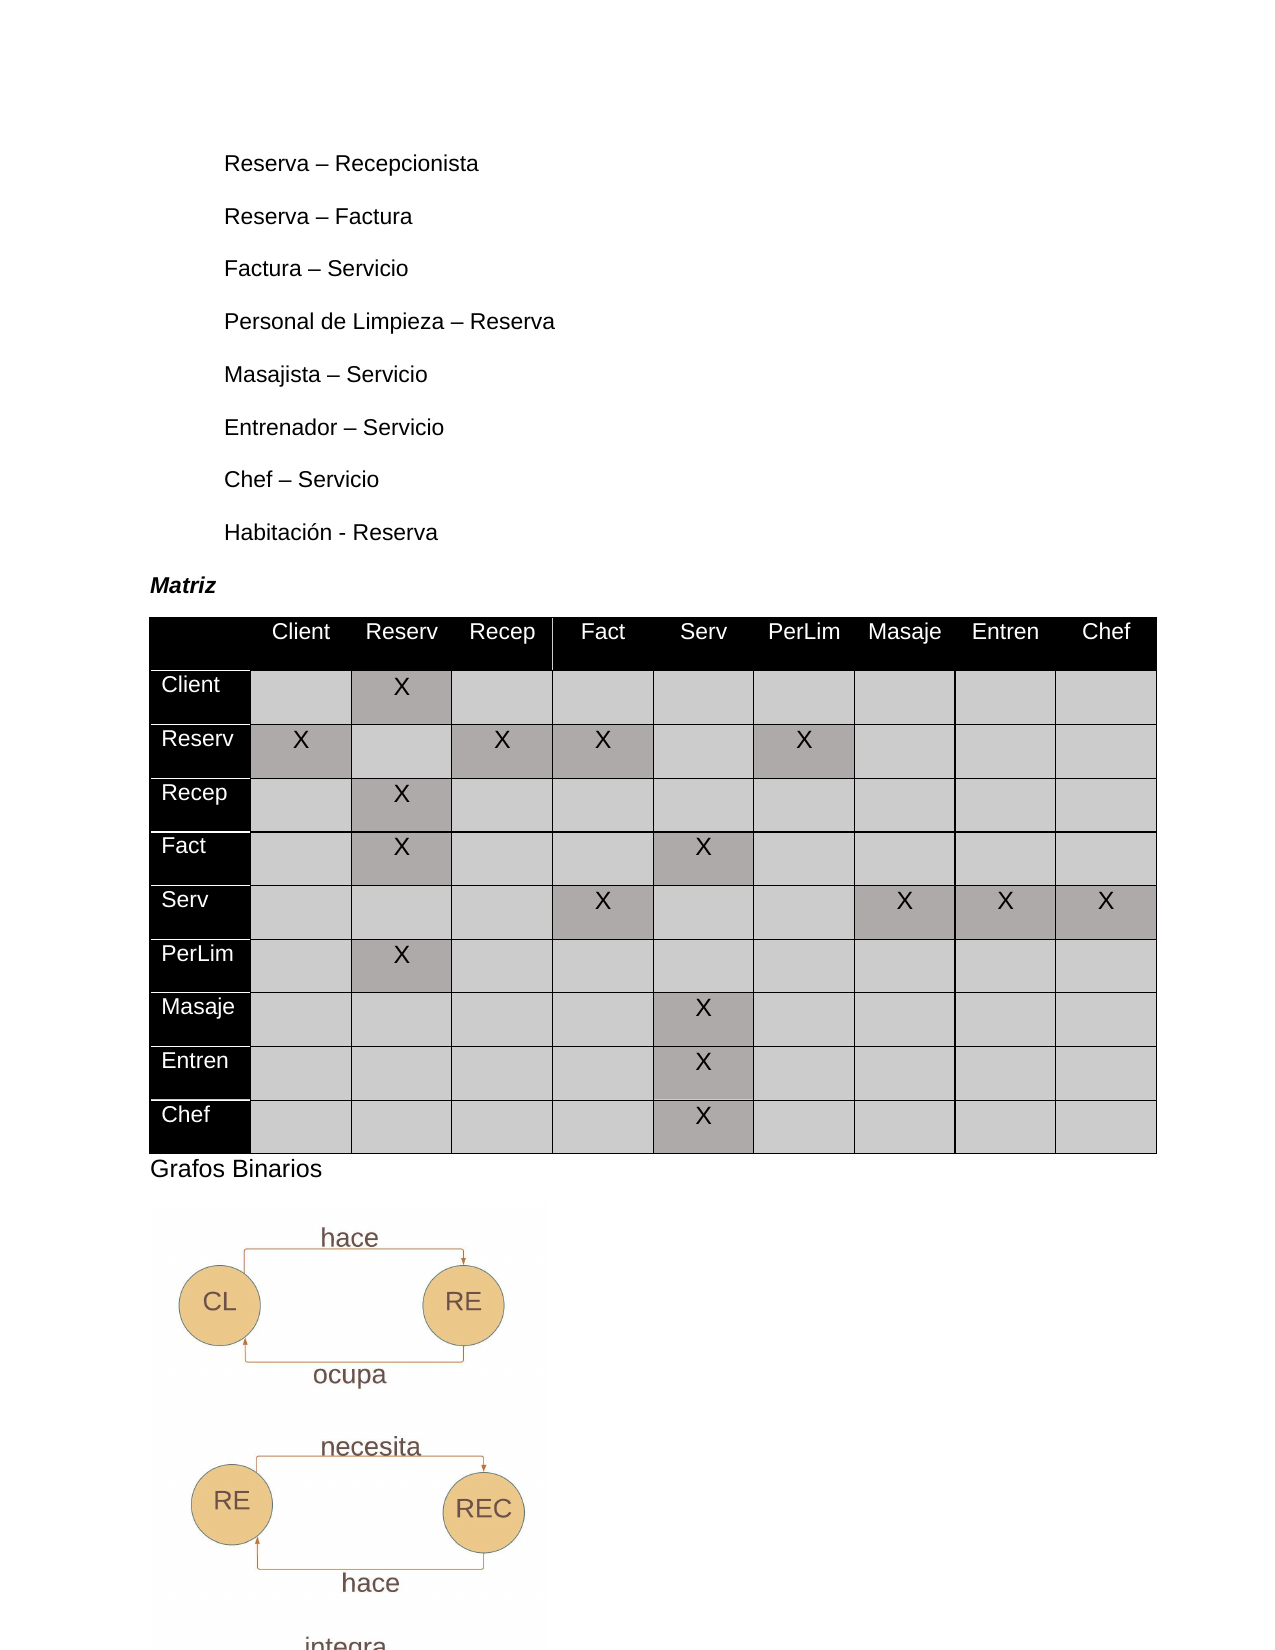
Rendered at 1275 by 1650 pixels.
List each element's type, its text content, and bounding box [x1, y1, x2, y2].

table_header Serv [653, 618, 754, 670]
table_cell [754, 671, 854, 724]
table_cell X [553, 725, 653, 778]
table_header Entren [955, 618, 1056, 670]
table_cell [251, 886, 351, 939]
table_cell [956, 671, 1055, 724]
table_header [151, 618, 251, 670]
table_cell [654, 779, 753, 831]
table_cell [352, 993, 451, 1046]
table_cell PerLim [151, 940, 250, 992]
text Masajista – Servicio [150, 361, 1125, 387]
table_header Recep [452, 618, 552, 670]
text Reserva – Factura [150, 203, 1125, 229]
table_cell [855, 993, 954, 1046]
table_cell [654, 725, 753, 778]
table_header Masaje [854, 618, 955, 670]
table_cell [754, 1101, 854, 1153]
text Entrenador – Servicio [150, 413, 1125, 440]
table_cell X [1056, 886, 1156, 939]
table_cell [855, 779, 954, 831]
table_cell [251, 779, 351, 831]
table_cell [754, 940, 854, 992]
table_cell [452, 940, 552, 992]
table_cell [553, 940, 653, 992]
table_cell [956, 779, 1055, 831]
table_cell [956, 1047, 1055, 1099]
table_cell [855, 833, 954, 885]
table_cell Entren [151, 1047, 250, 1099]
table_cell [352, 1101, 451, 1153]
table_cell [1056, 725, 1156, 778]
table_header Fact [553, 618, 653, 670]
table_cell [553, 779, 653, 831]
table_cell [352, 725, 451, 778]
table_cell [251, 1101, 351, 1153]
table_cell [754, 886, 854, 939]
table_header Chef [1056, 618, 1156, 670]
table_cell X [352, 940, 451, 992]
table_cell Serv [151, 886, 250, 939]
text Matriz [150, 572, 1125, 598]
table_cell Masaje [151, 993, 250, 1046]
table_cell [855, 671, 954, 724]
table_cell [452, 1101, 552, 1153]
table_cell [452, 779, 552, 831]
table_cell [956, 725, 1055, 778]
table_cell [654, 940, 753, 992]
table_cell X [855, 886, 954, 939]
table_cell [1056, 1047, 1156, 1099]
table_cell [855, 725, 954, 778]
table_cell X [654, 1101, 753, 1153]
table_cell Reserv [151, 725, 250, 778]
table_cell [956, 833, 1055, 885]
text Habitación - Reserva [150, 519, 1125, 545]
table_cell [754, 1047, 854, 1099]
table_cell [452, 833, 552, 885]
table_header PerLim [754, 618, 854, 670]
table_cell [1056, 993, 1156, 1046]
table_cell X [352, 833, 451, 885]
table_cell [855, 1047, 954, 1099]
table_cell [654, 671, 753, 724]
table_cell X [754, 725, 854, 778]
table_cell [855, 1101, 954, 1153]
table_cell Fact [151, 833, 250, 885]
table_cell [956, 940, 1055, 992]
table_cell [251, 671, 351, 724]
table_cell [1056, 779, 1156, 831]
table_cell [1056, 833, 1156, 885]
table_cell [754, 833, 854, 885]
table_cell [553, 671, 653, 724]
table_cell [754, 779, 854, 831]
table_cell X [352, 779, 451, 831]
table_header Reserv [351, 618, 452, 670]
table_cell Chef [151, 1101, 250, 1153]
table_cell [251, 833, 351, 885]
table_cell [553, 993, 653, 1046]
text Factura – Servicio [150, 255, 1125, 282]
table_cell X [654, 1047, 753, 1099]
table_cell [654, 886, 753, 939]
table_cell [352, 1047, 451, 1099]
table_cell [251, 1047, 351, 1099]
table_cell X [654, 993, 753, 1046]
table_cell [553, 833, 653, 885]
table_cell [251, 940, 351, 992]
text Personal de Limpieza – Reserva [150, 308, 1125, 334]
table_cell [251, 993, 351, 1046]
table_cell X [251, 725, 351, 778]
table_cell [956, 1101, 1055, 1153]
table_cell X [352, 671, 451, 724]
table_cell X [452, 725, 552, 778]
table_header Client [251, 618, 351, 670]
table_cell [855, 940, 954, 992]
table_cell [1056, 940, 1156, 992]
table_cell Client [151, 671, 250, 724]
table_cell [1056, 671, 1156, 724]
text Reserva – Recepcionista [150, 150, 1125, 176]
table_cell [553, 1101, 653, 1153]
table_cell [352, 886, 451, 939]
table_cell X [553, 886, 653, 939]
table_cell X [956, 886, 1055, 939]
table_cell [1056, 1101, 1156, 1153]
text Chef – Servicio [150, 466, 1125, 493]
table_cell [553, 1047, 653, 1099]
table_cell [956, 993, 1055, 1046]
table_cell [452, 993, 552, 1046]
table_cell [452, 886, 552, 939]
table_cell X [654, 833, 753, 885]
table_cell Recep [151, 779, 250, 831]
table_cell [452, 671, 552, 724]
text Grafos Binarios [150, 1154, 1125, 1183]
table_cell [754, 993, 854, 1046]
table_cell [452, 1047, 552, 1099]
